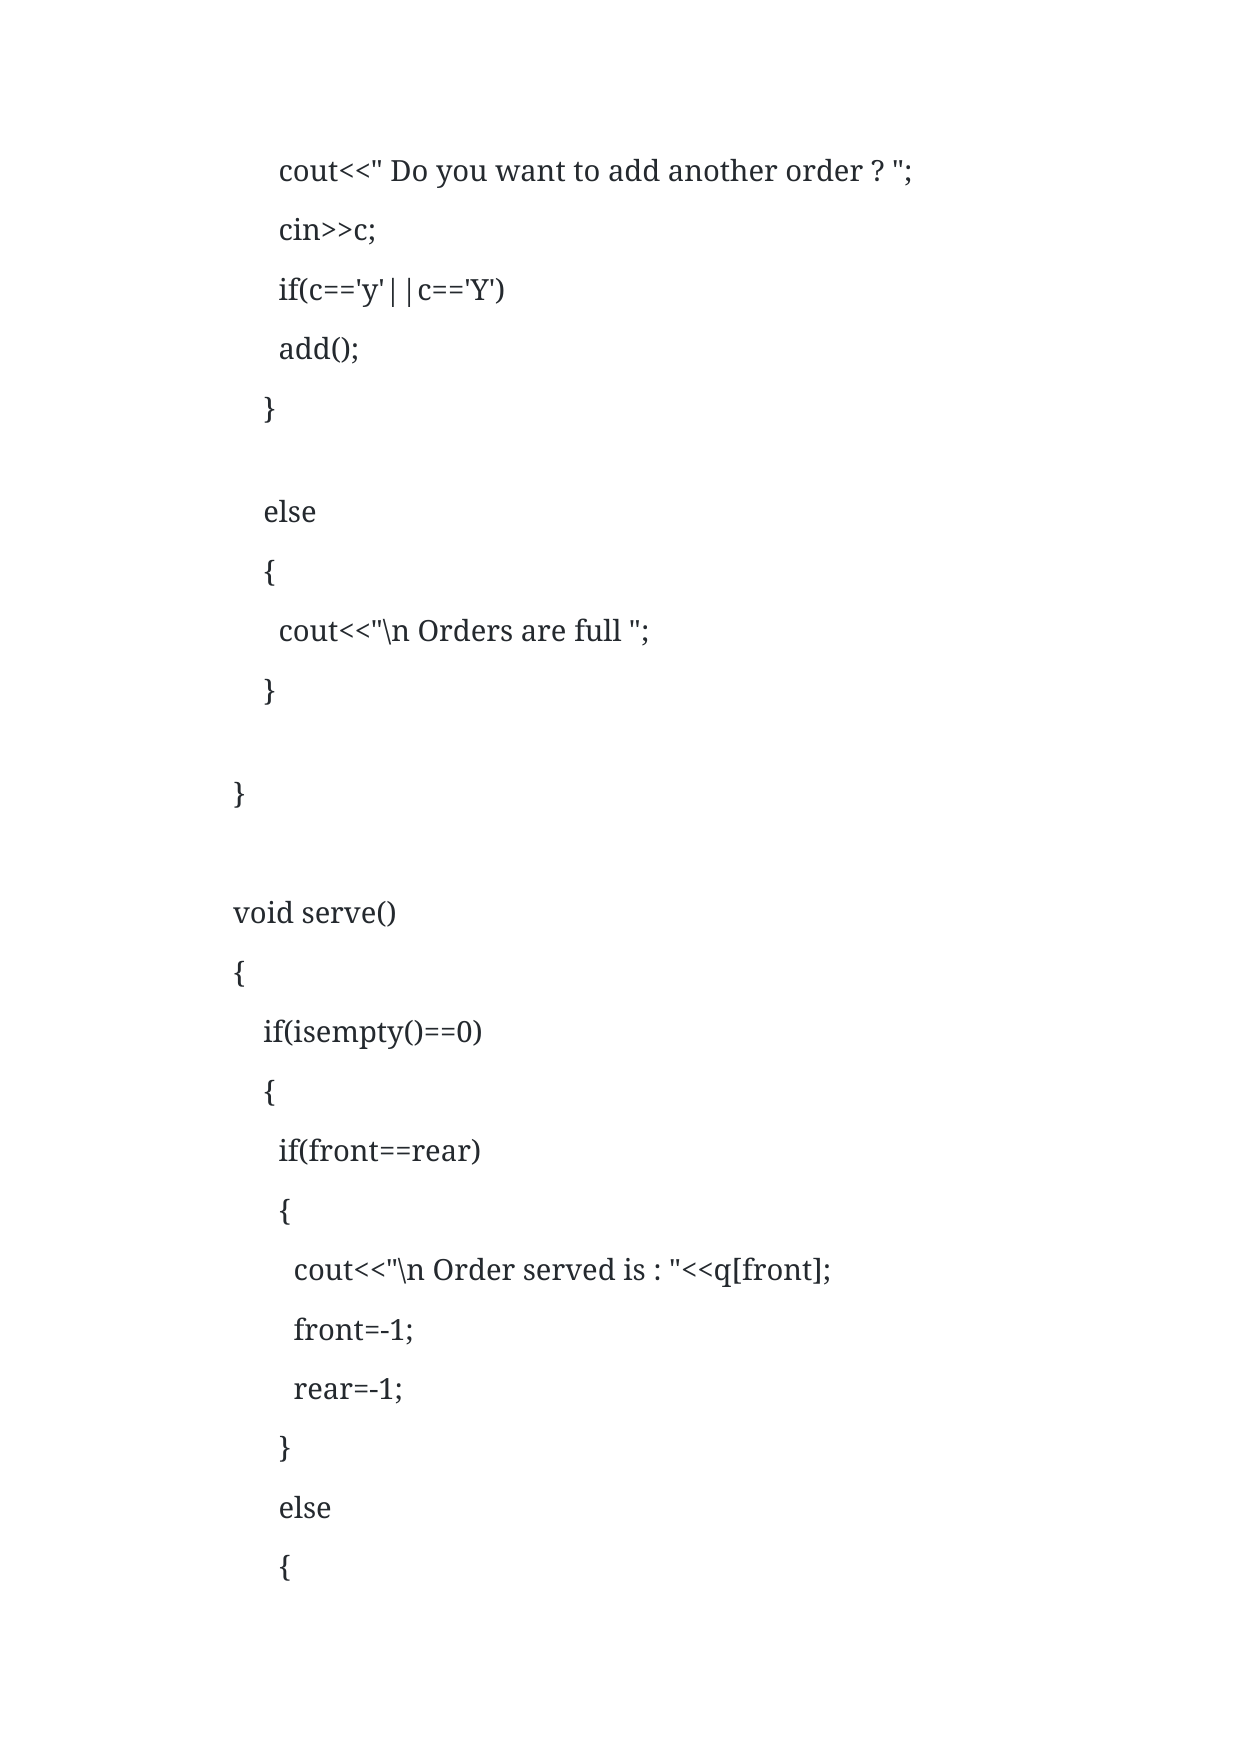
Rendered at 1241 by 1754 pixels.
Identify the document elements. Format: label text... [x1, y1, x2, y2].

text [187, 1249, 1053, 1289]
text cout<<"\n Orders are full "; [187, 610, 1053, 650]
text if(c=='y'||c=='Y') [187, 269, 1053, 309]
text } [187, 388, 1053, 428]
text { [187, 1190, 1053, 1229]
text { [187, 952, 1053, 992]
text else [187, 491, 1053, 531]
text front=-1; [187, 1309, 1053, 1348]
text } [187, 670, 1053, 709]
text cout<<" Do you want to add another order ? "; [187, 150, 1053, 190]
text if(isempty()==0) [187, 1011, 1053, 1051]
text } [187, 1428, 1053, 1467]
text add(); [187, 328, 1053, 368]
text void serve() [187, 892, 1053, 932]
text { [187, 1071, 1053, 1111]
text else [187, 1487, 1053, 1527]
text { [187, 1547, 1053, 1586]
text if(front==rear) [187, 1130, 1053, 1170]
text { [187, 551, 1053, 591]
text cin>>c; [187, 209, 1053, 249]
text rear=-1; [187, 1368, 1053, 1408]
text } [187, 773, 1053, 813]
